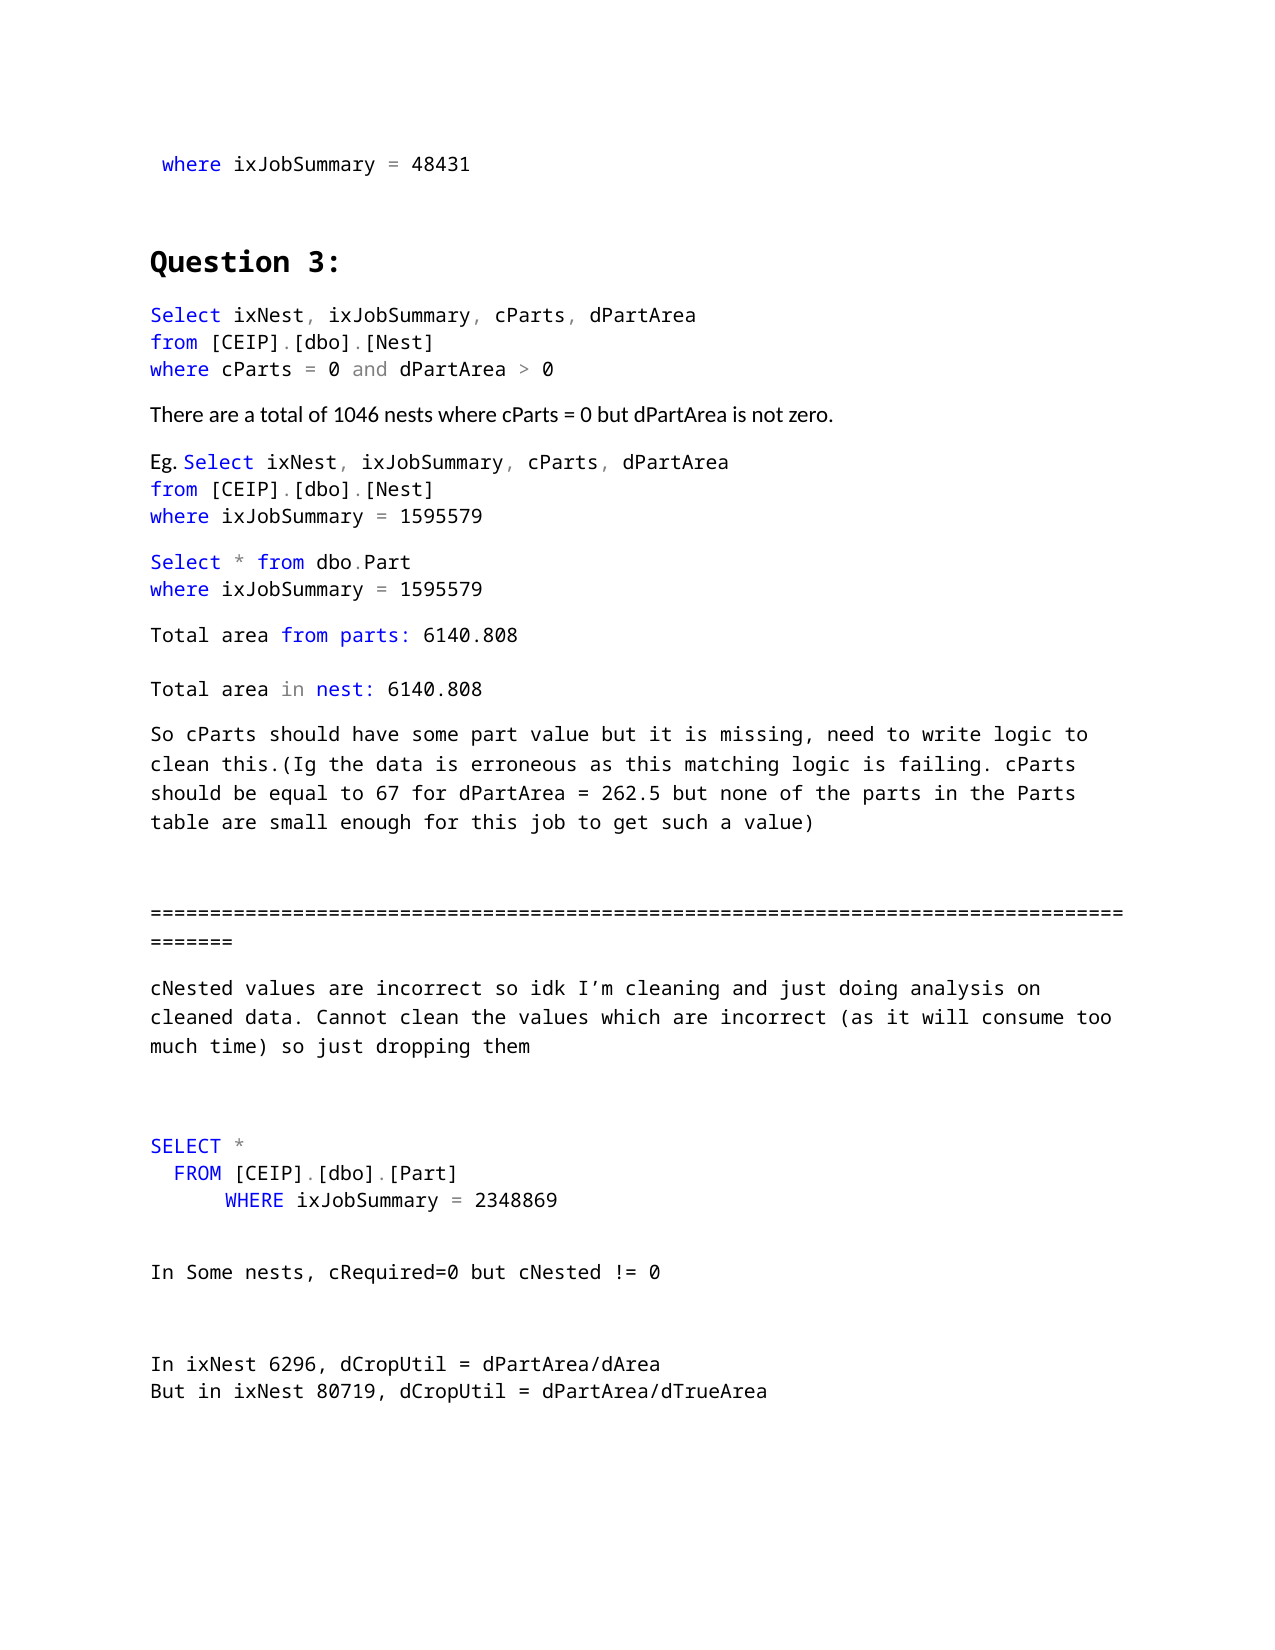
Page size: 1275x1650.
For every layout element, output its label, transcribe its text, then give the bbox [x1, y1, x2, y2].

text where cParts = 0 and dPartArea > 0 [150, 355, 1125, 382]
text Select ixNest, ixJobSummary, cParts, dPartArea [150, 301, 1125, 328]
text In ixNest 6296, dCropUtil = dPartArea/dArea [150, 1350, 1125, 1377]
text Question 3: [150, 241, 1125, 281]
text ========================================================================================= [150, 899, 1125, 955]
text Eg. Select ixNest, ixJobSummary, cParts, dPartArea [150, 447, 1125, 476]
text from [CEIP].[dbo].[Nest] [150, 328, 1125, 355]
text WHERE ixJobSummary = 2348869 [150, 1186, 1125, 1213]
text FROM [CEIP].[dbo].[Part] [150, 1159, 1125, 1186]
text where ixJobSummary = 1595579 [150, 575, 1125, 602]
text from [CEIP].[dbo].[Nest] [150, 476, 1125, 503]
text But in ixNest 80719, dCropUtil = dPartArea/dTrueArea [150, 1377, 1125, 1404]
text SELECT * [150, 1132, 1125, 1159]
text cNested values are incorrect so idk I’m cleaning and just doing analysis on cleaned data. Cannot clean the values which are incorrect (as it will consume too much time) so just dropping them [150, 974, 1125, 1059]
text There are a total of 1046 nests where cParts = 0 but dPartArea is not zero. [150, 401, 1125, 429]
text In Some nests, cRequired=0 but cNested != 0 [150, 1259, 1125, 1286]
text Total area in nest: 6140.808 [150, 675, 1125, 702]
text So cParts should have some part value but it is missing, need to write logic to clean this.(Ig the data is erroneous as this matching logic is failing. cParts should be equal to 67 for dPartArea = 262.5 but none of the parts in the Parts table are small enough for this job to get such a value) [150, 721, 1125, 835]
text Select * from dbo.Part [150, 548, 1125, 575]
text Total area from parts: 6140.808 [150, 621, 1125, 648]
text where ixJobSummary = 1595579 [150, 503, 1125, 529]
text where ixJobSummary = 48431 [150, 150, 1125, 177]
